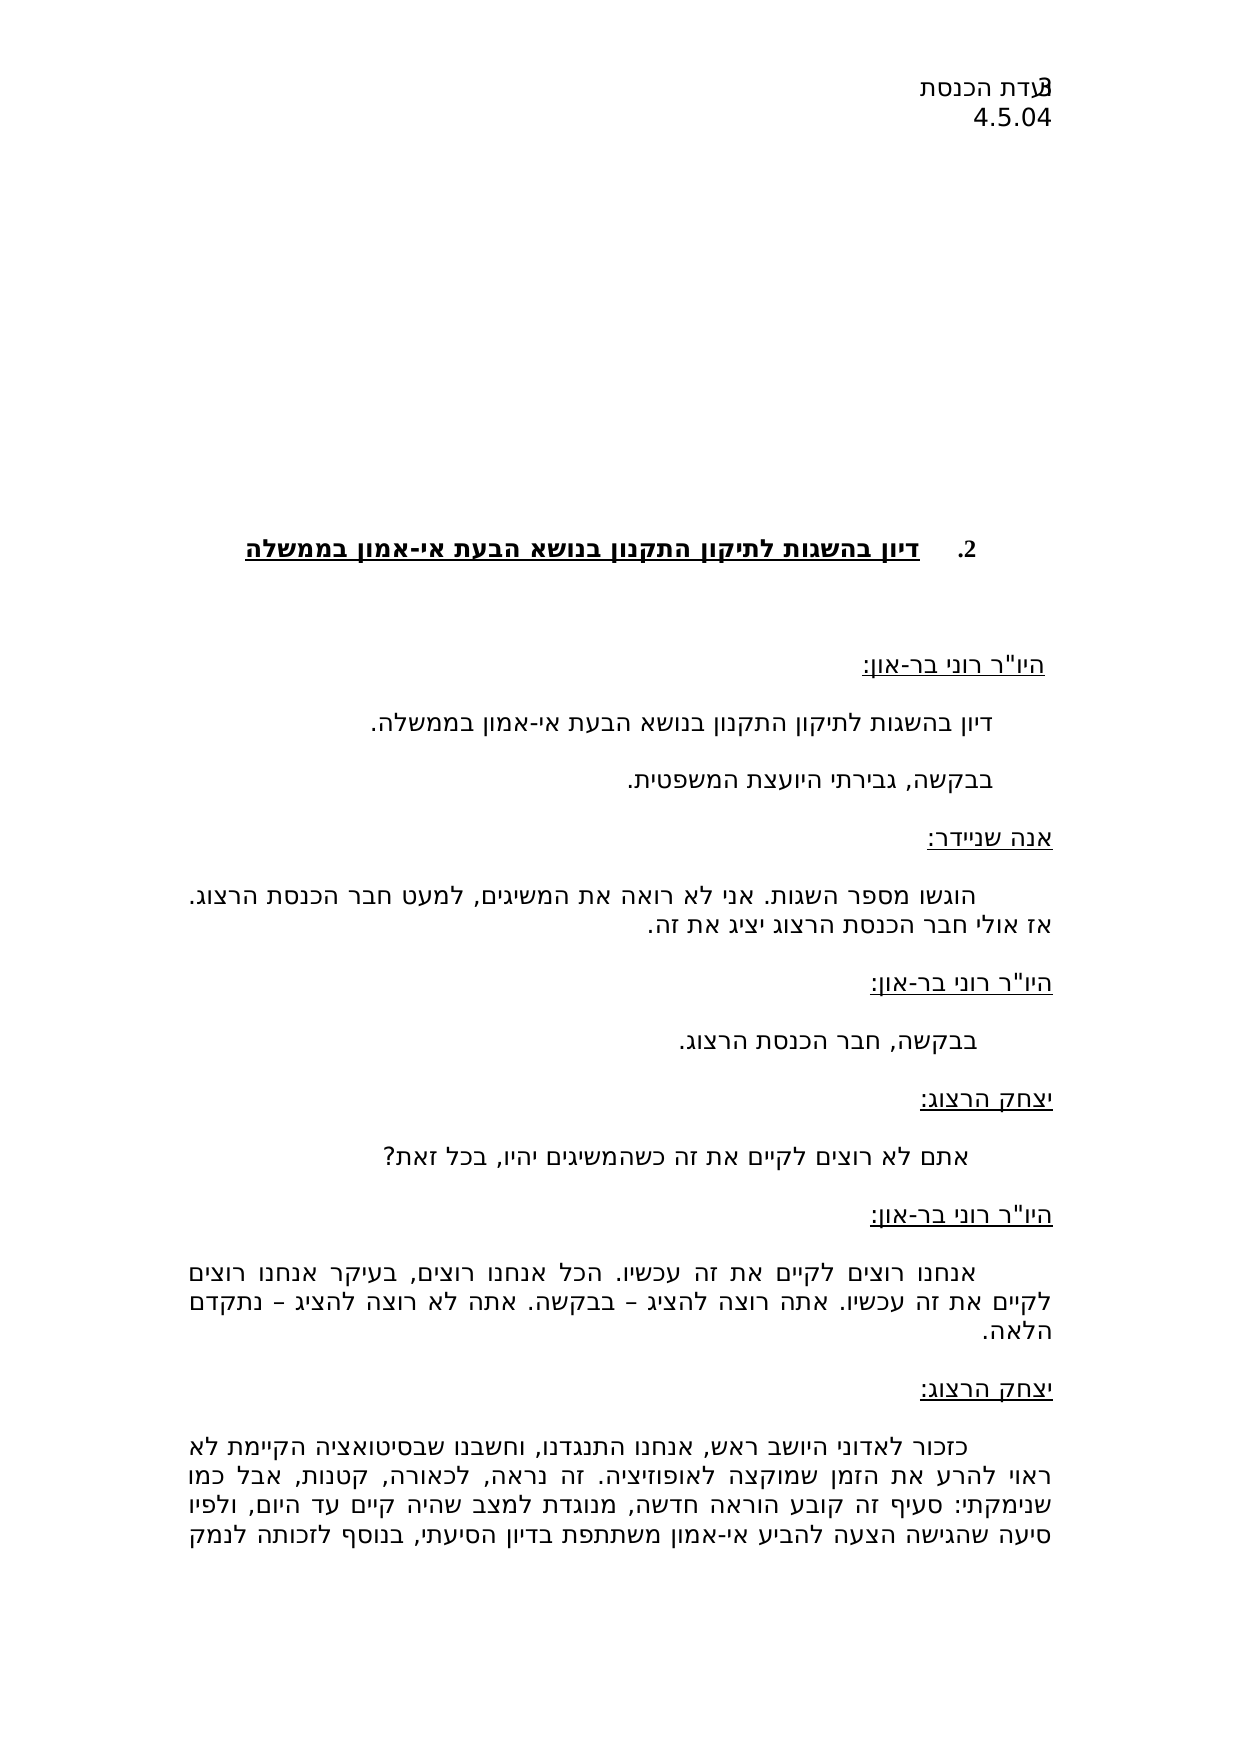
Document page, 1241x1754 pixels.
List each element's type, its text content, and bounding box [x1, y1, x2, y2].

text אנה שניידר: [187, 824, 1053, 853]
text היו"ר רוני בר-און: [187, 969, 1053, 998]
list דיון בהשגות לתיקון התקנון בנושא הבעת אי-אמון בממשלה [187, 534, 1015, 564]
text אתם לא רוצים לקיים את זה כשהמשיגים יהיו, בכל זאת? [187, 1142, 1053, 1172]
text בבקשה, גבירתי היועצת המשפטית. [187, 766, 1053, 795]
text היו"ר רוני בר-און: [187, 1200, 1053, 1229]
text היו"ר רוני בר-און: [187, 650, 1053, 679]
text דיון בהשגות לתיקון התקנון בנושא הבעת אי-אמון בממשלה. [187, 708, 1053, 737]
text יצחק הרצוג: [187, 1084, 1053, 1114]
text בבקשה, חבר הכנסת הרצוג. [187, 1027, 1053, 1056]
text אנחנו רוצים לקיים את זה עכשיו. הכל אנחנו רוצים, בעיקר אנחנו רוצים לקיים את זה עכשיו. אתה רוצה להציג – בבקשה. אתה לא רוצה להציג – נתקדם הלאה. [187, 1258, 1053, 1346]
text הוגשו מספר השגות. אני לא רואה את המשיגים, למעט חבר הכנסת הרצוג. אז אולי חבר הכנסת הרצוג יציג את זה. [187, 882, 1053, 940]
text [187, 1432, 1053, 1549]
text יצחק הרצוג: [187, 1374, 1053, 1404]
